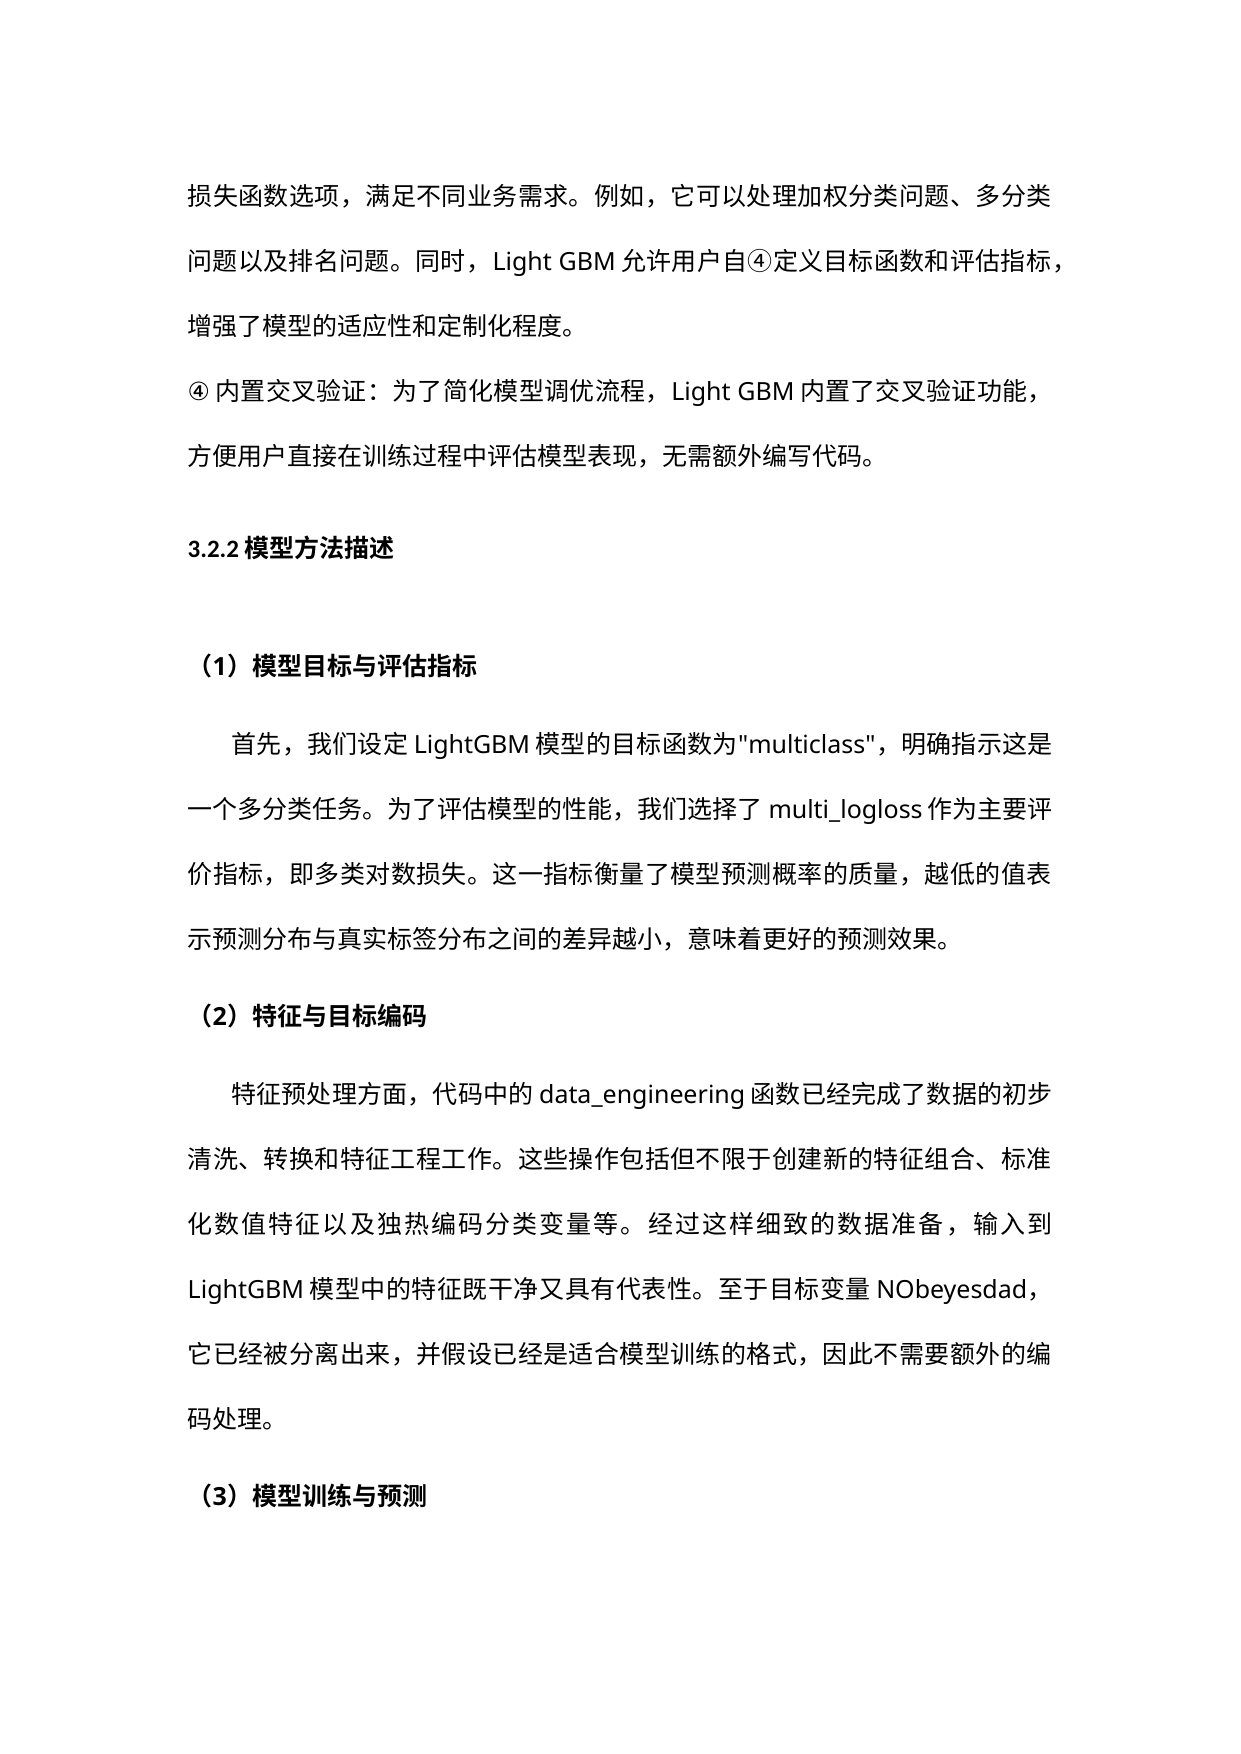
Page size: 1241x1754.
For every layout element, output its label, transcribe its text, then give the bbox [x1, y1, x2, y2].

list 特征预处理方面，代码中的data_engineering函数已经完成了数据的初步清洗、转换和特征工程工作。这些操作包括但不限于创建新的特征组合、标准化数值特征以及独热编码分类变量等。经过这样细致的数据准备，输入到LightGBM模型中的特征既干净又具有代表性。至于目标变量NObeyesdad，它已经被分离出来，并假设已经是适合模型训练的格式，因此不需要额外的编码处理。 [187, 1060, 1053, 1450]
subtitle （1）模型目标与评估指标 [187, 632, 1053, 697]
subtitle （3）模型训练与预测 [187, 1462, 1053, 1527]
list 首先，我们设定LightGBM模型的目标函数为"multiclass"，明确指示这是一个多分类任务。为了评估模型的性能，我们选择了multi_logloss作为主要评价指标，即多类对数损失。这一指标衡量了模型预测概率的质量，越低的值表示预测分布与真实标签分布之间的差异越小，意味着更好的预测效果。 [187, 710, 1053, 970]
subtitle 3.2.2模型方法描述 [187, 514, 1053, 579]
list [187, 162, 1053, 357]
list ④内置交叉验证：为了简化模型调优流程，Light GBM内置了交叉验证功能，方便用户直接在训练过程中评估模型表现，无需额外编写代码。 [187, 357, 1053, 487]
subtitle （2）特征与目标编码 [187, 982, 1053, 1047]
